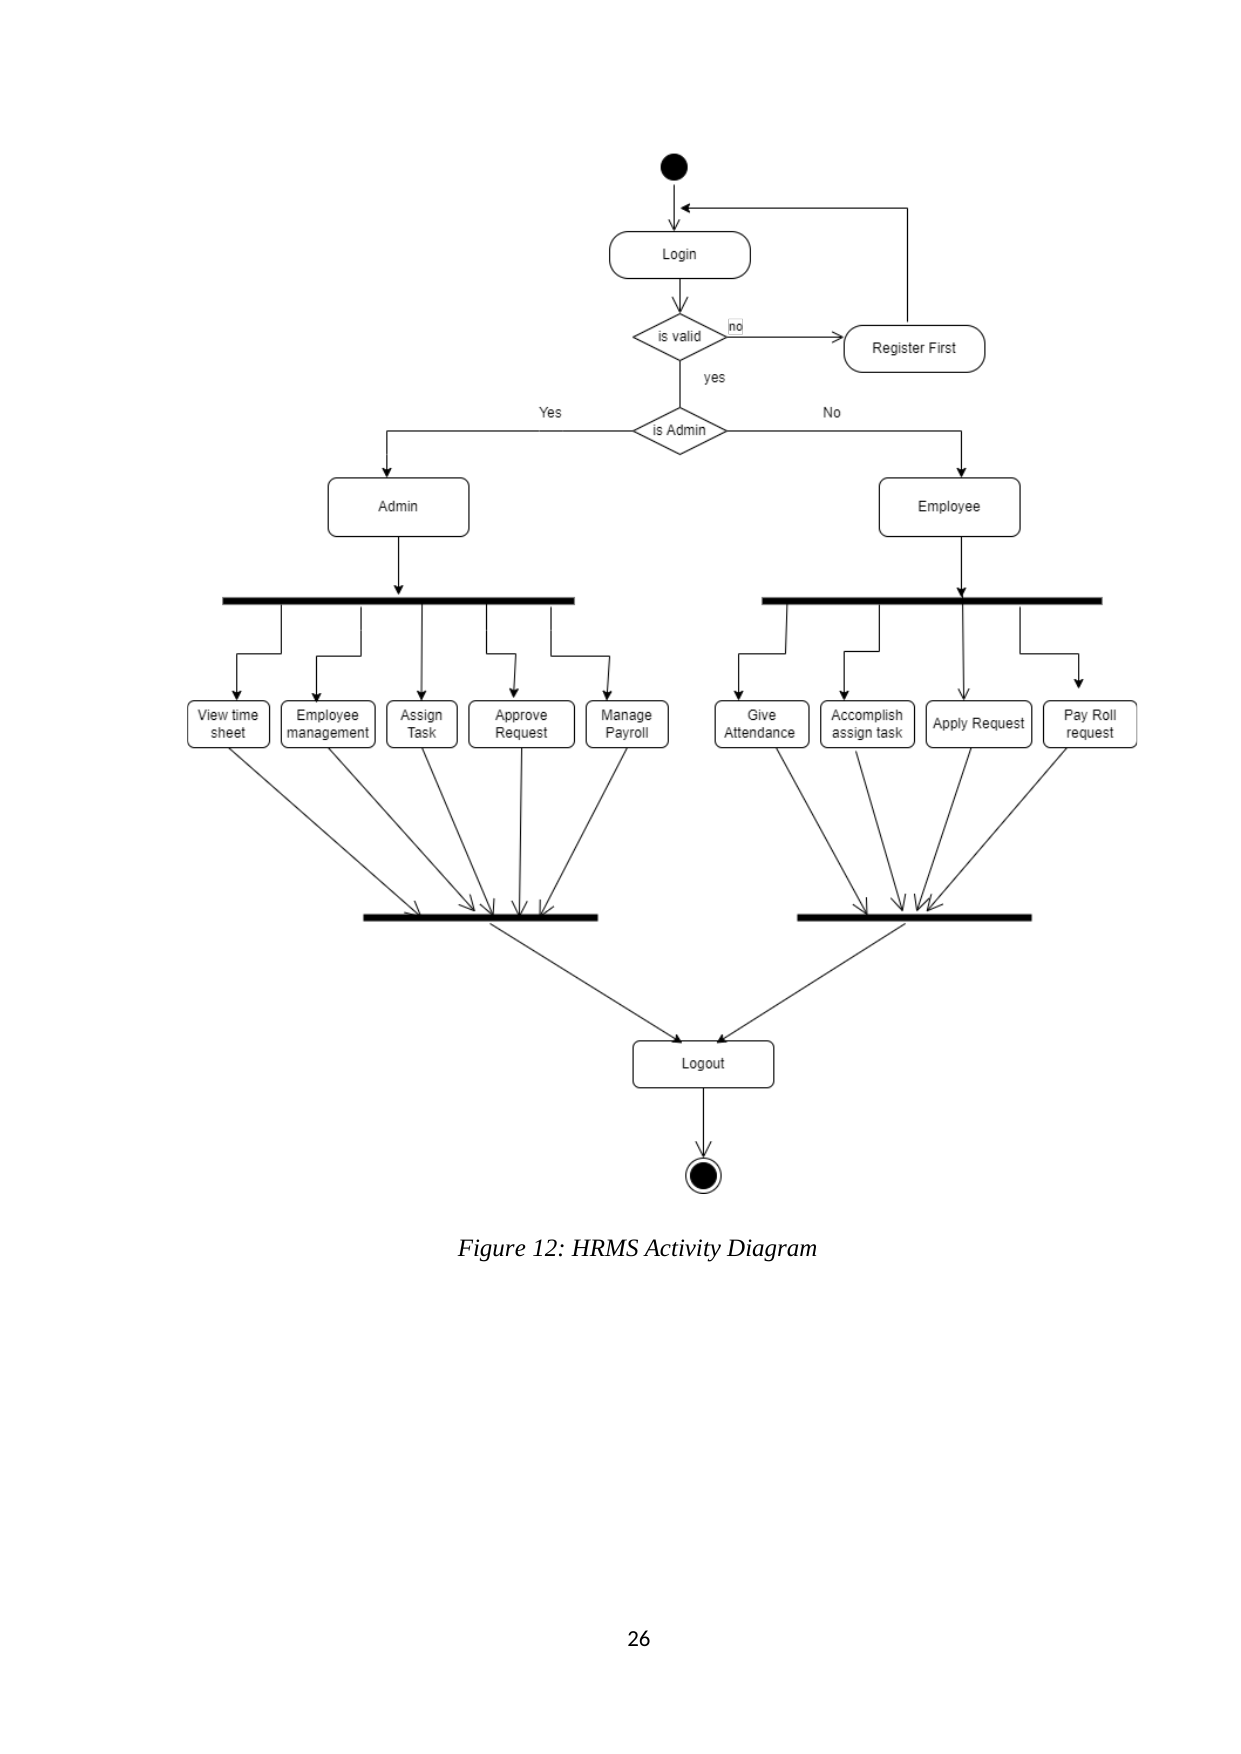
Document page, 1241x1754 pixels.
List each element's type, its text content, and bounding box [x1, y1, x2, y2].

picture [187, 150, 1138, 1194]
text Figure 12: HRMS Activity Diagram [187, 1233, 1090, 1261]
